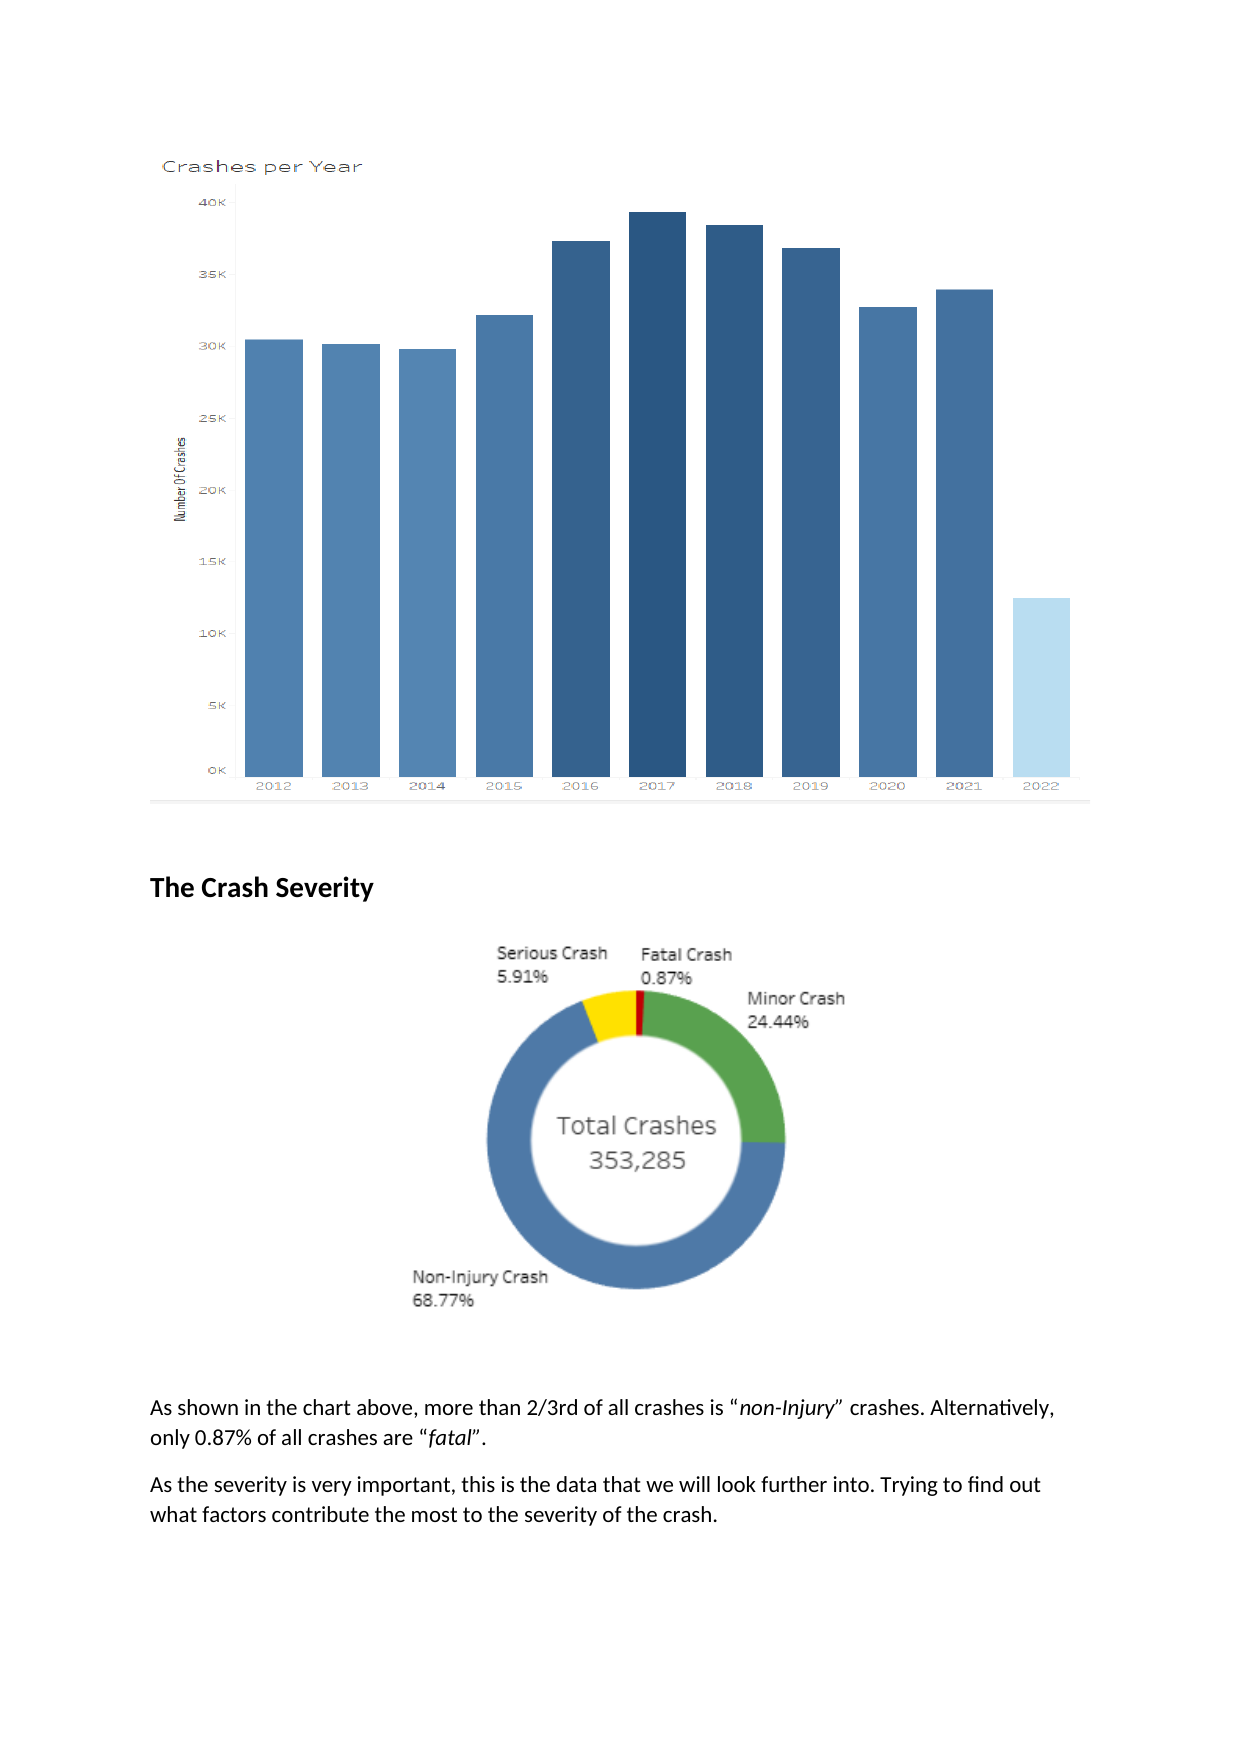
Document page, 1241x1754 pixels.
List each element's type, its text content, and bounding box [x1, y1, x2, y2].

picture [372, 925, 867, 1334]
text As shown in the chart above, more than 2/3rd of all crashes is “non-Injury” crashes. Alternatively, only 0.87% of all crashes are “fatal”. [150, 1393, 1090, 1451]
picture [150, 150, 1091, 804]
text As the severity is very important, this is the data that we will look further into. Trying to find out what factors contribute the most to the severity of the crash. [150, 1470, 1090, 1528]
text The Crash Severity [150, 869, 1090, 904]
